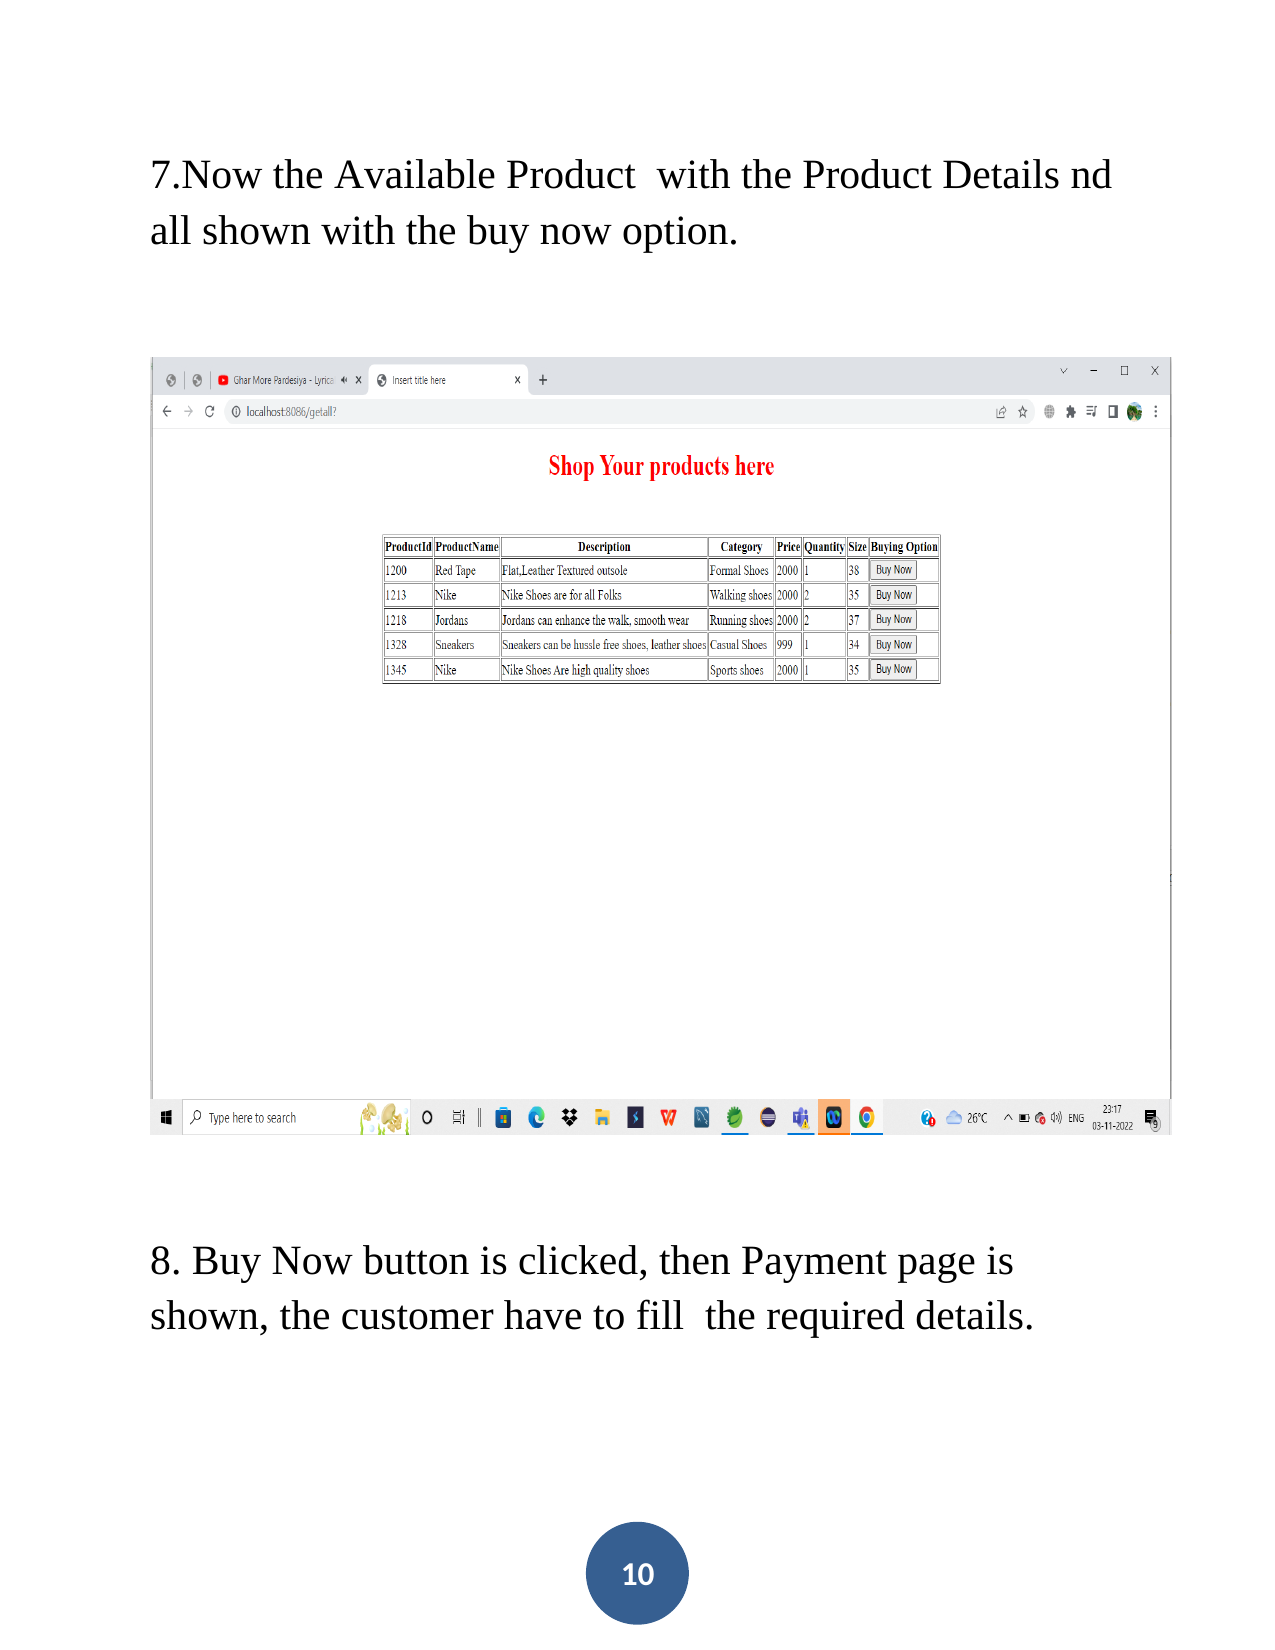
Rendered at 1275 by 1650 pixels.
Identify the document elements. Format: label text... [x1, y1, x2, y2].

text 7.Now the Available Product with the Product Details nd all shown with the buy now option. [150, 150, 1125, 253]
text 8. Buy Now button is clicked, then Payment page is shown, the customer have to fill the required details. [150, 1235, 1125, 1338]
picture [150, 357, 1172, 1135]
